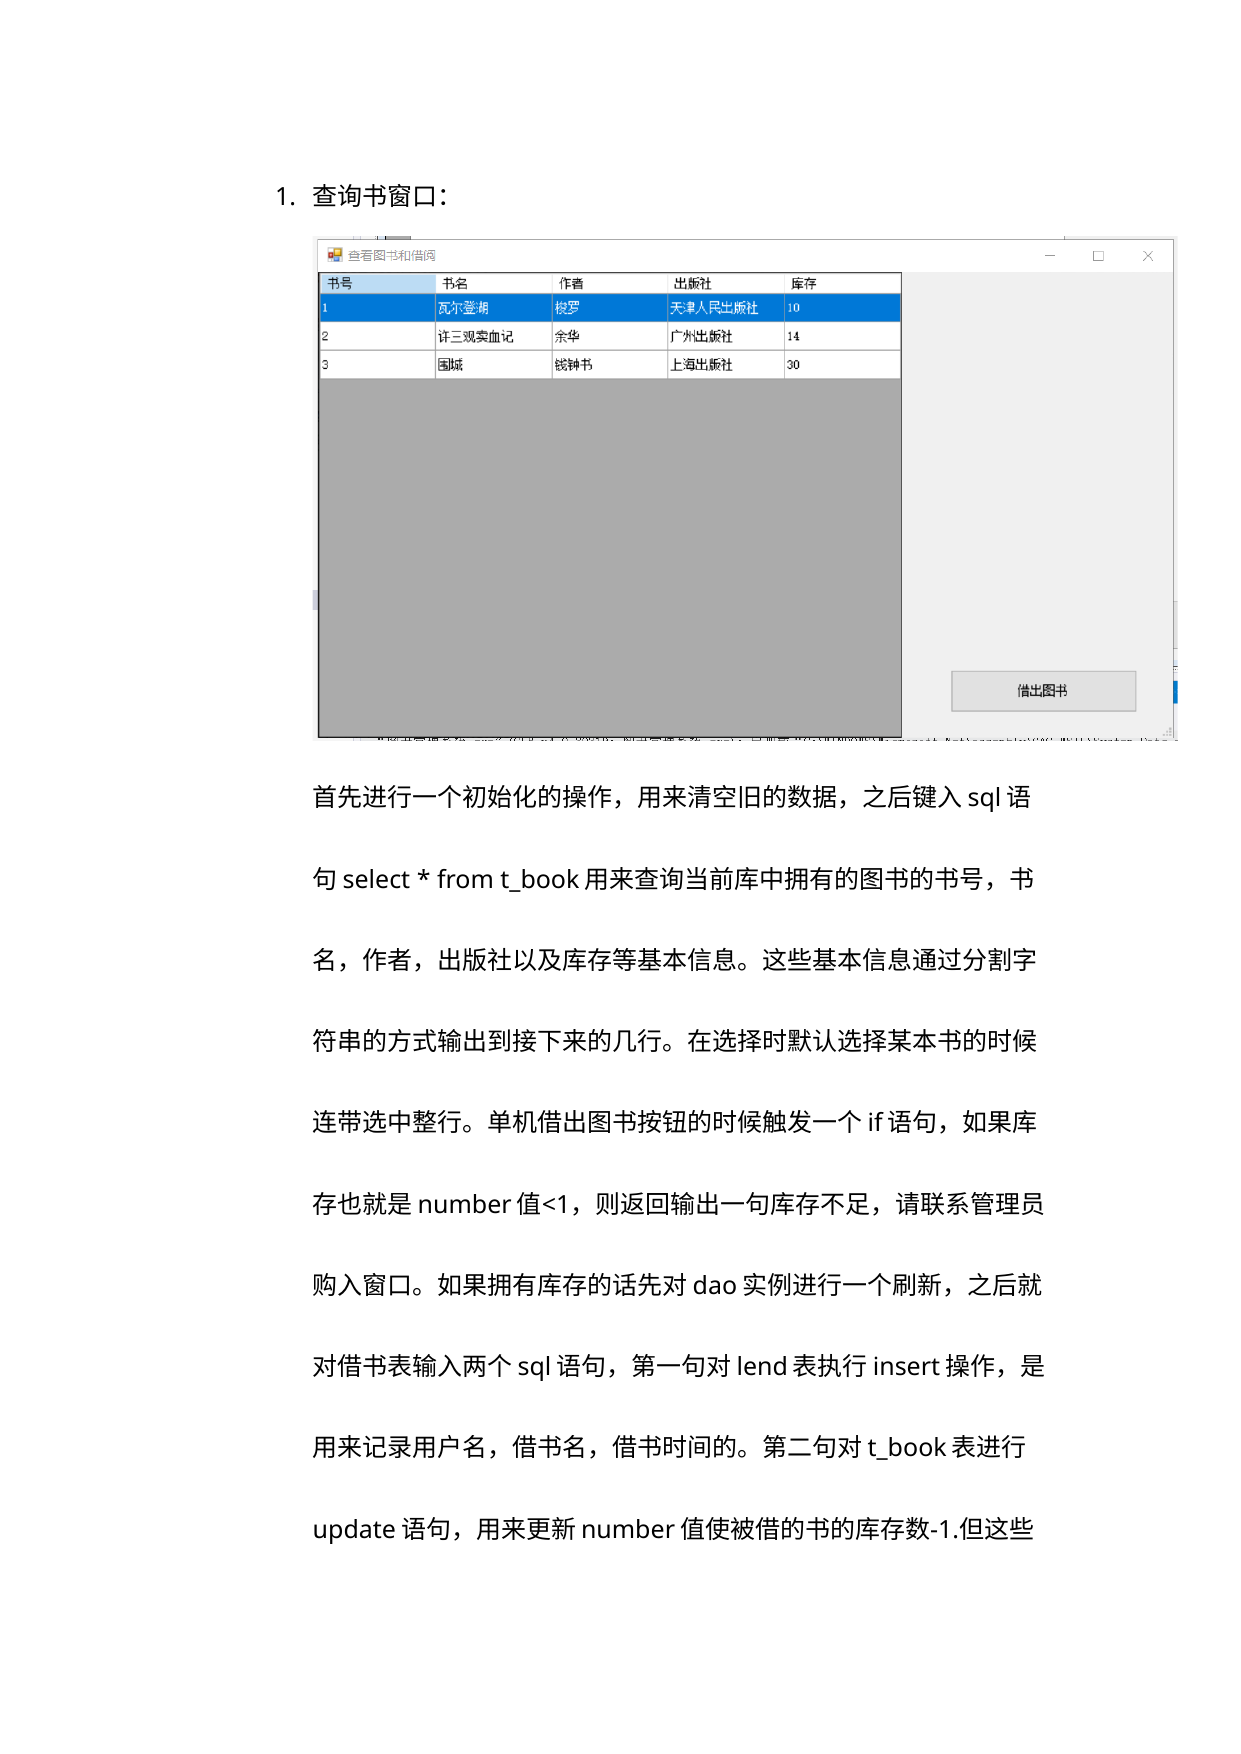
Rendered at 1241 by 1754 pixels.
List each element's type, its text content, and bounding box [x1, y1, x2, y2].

list 查询书窗口： [275, 162, 1053, 227]
picture [312, 236, 1178, 741]
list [312, 763, 1053, 1560]
